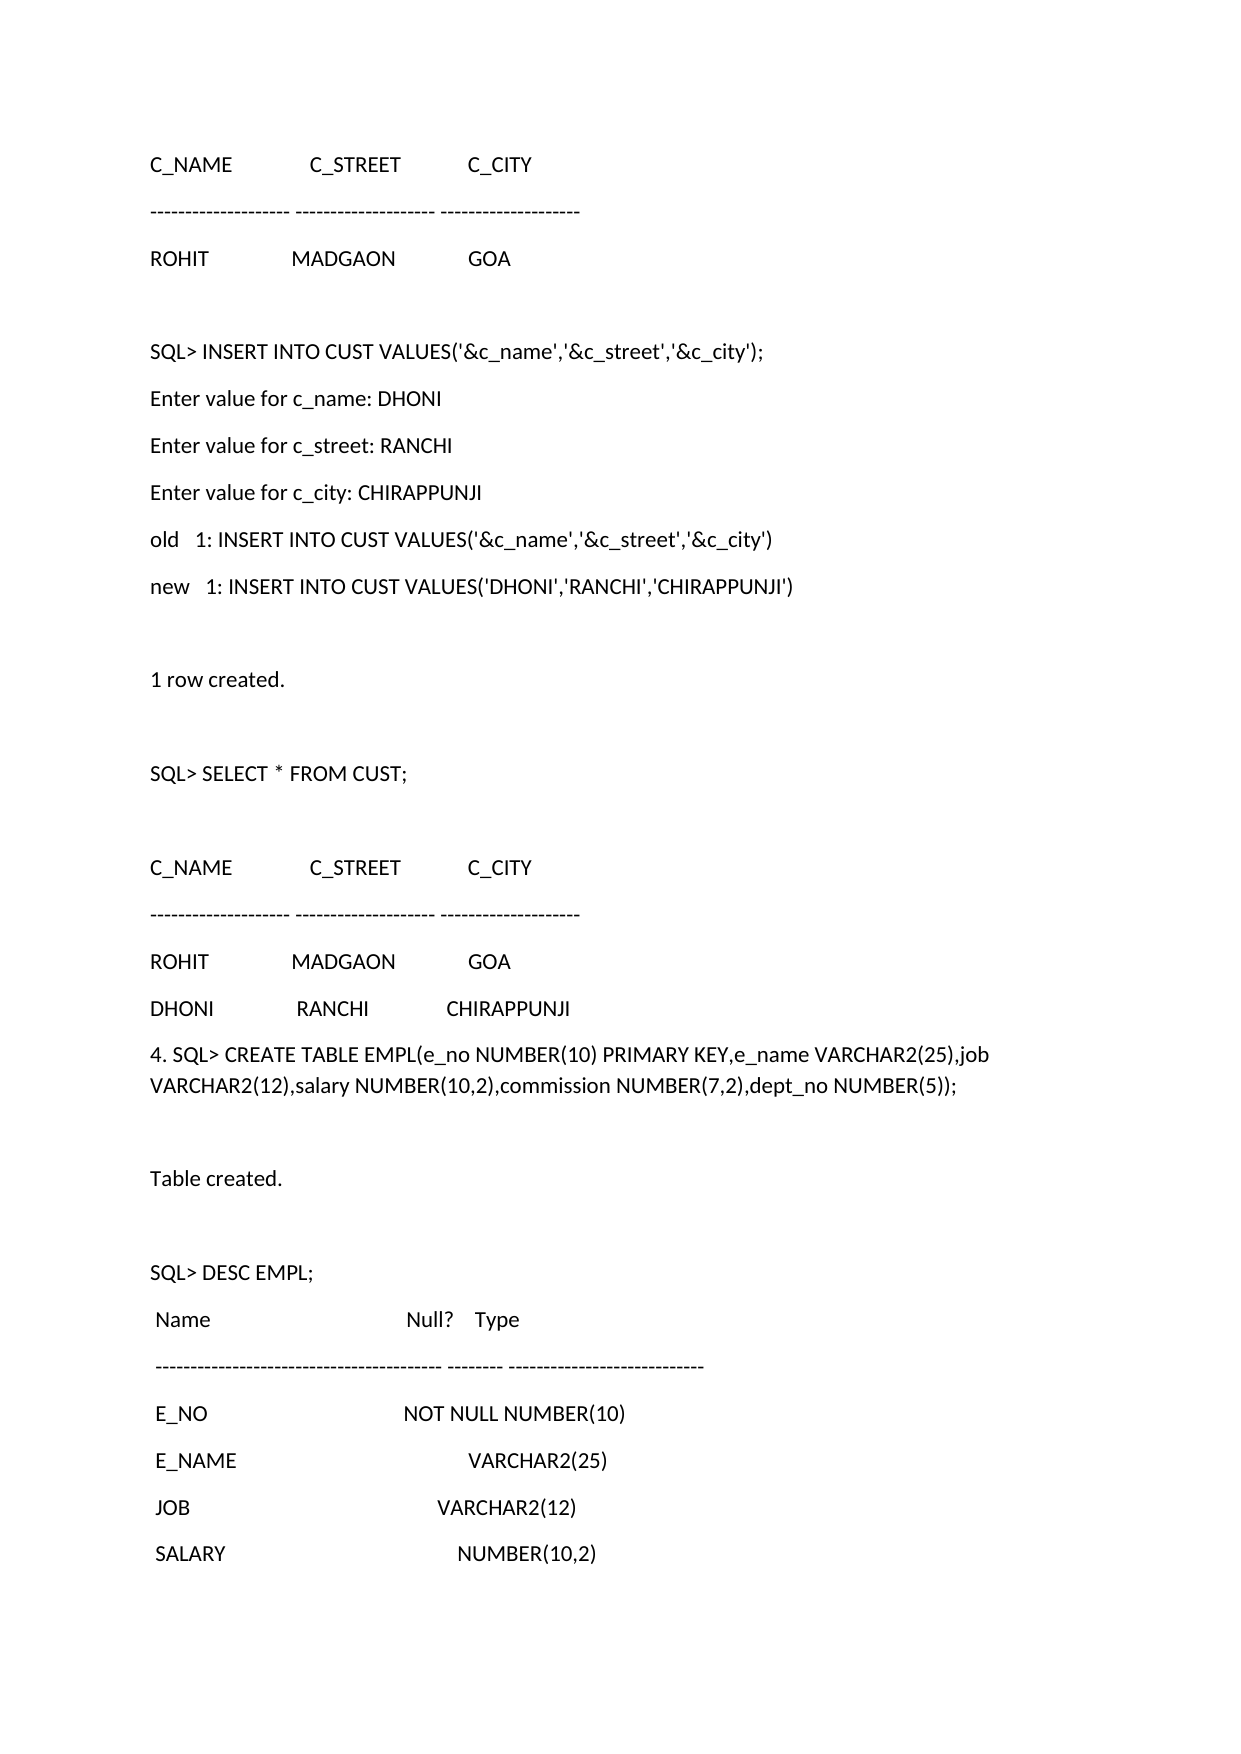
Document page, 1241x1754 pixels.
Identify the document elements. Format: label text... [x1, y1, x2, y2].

text Table created. [150, 1164, 1090, 1193]
text SQL> INSERT INTO CUST VALUES('&c_name','&c_street','&c_city'); [150, 337, 1090, 366]
text SQL> DESC EMPL; [150, 1258, 1090, 1286]
text Enter value for c_street: RANCHI [150, 431, 1090, 459]
text Enter value for c_city: CHIRAPPUNJI [150, 478, 1090, 506]
text Enter value for c_name: DHONI [150, 384, 1090, 412]
text -------------------- -------------------- -------------------- [150, 900, 1090, 928]
text ROHIT MADGAON GOA [150, 947, 1090, 975]
text ----------------------------------------- -------- ---------------------------- [150, 1352, 1090, 1380]
text ROHIT MADGAON GOA [150, 244, 1090, 272]
text E_NAME VARCHAR2(25) [150, 1446, 1090, 1474]
text SQL> SELECT * FROM CUST; [150, 759, 1090, 787]
text JOB VARCHAR2(12) [150, 1493, 1090, 1521]
text C_NAME C_STREET C_CITY [150, 853, 1090, 881]
text SALARY NUMBER(10,2) [150, 1539, 1090, 1568]
text 1 row created. [150, 666, 1090, 694]
text -------------------- -------------------- -------------------- [150, 197, 1090, 225]
text new 1: INSERT INTO CUST VALUES('DHONI','RANCHI','CHIRAPPUNJI') [150, 572, 1090, 600]
text 4. SQL> CREATE TABLE EMPL(e_no NUMBER(10) PRIMARY KEY,e_name VARCHAR2(25),job VARCHAR2(12),salary NUMBER(10,2),commission NUMBER(7,2),dept_no NUMBER(5)); [150, 1041, 1090, 1099]
text DHONI RANCHI CHIRAPPUNJI [150, 994, 1090, 1022]
text old 1: INSERT INTO CUST VALUES('&c_name','&c_street','&c_city') [150, 525, 1090, 553]
text Name Null? Type [150, 1305, 1090, 1333]
text C_NAME C_STREET C_CITY [150, 150, 1090, 178]
text E_NO NOT NULL NUMBER(10) [150, 1399, 1090, 1427]
